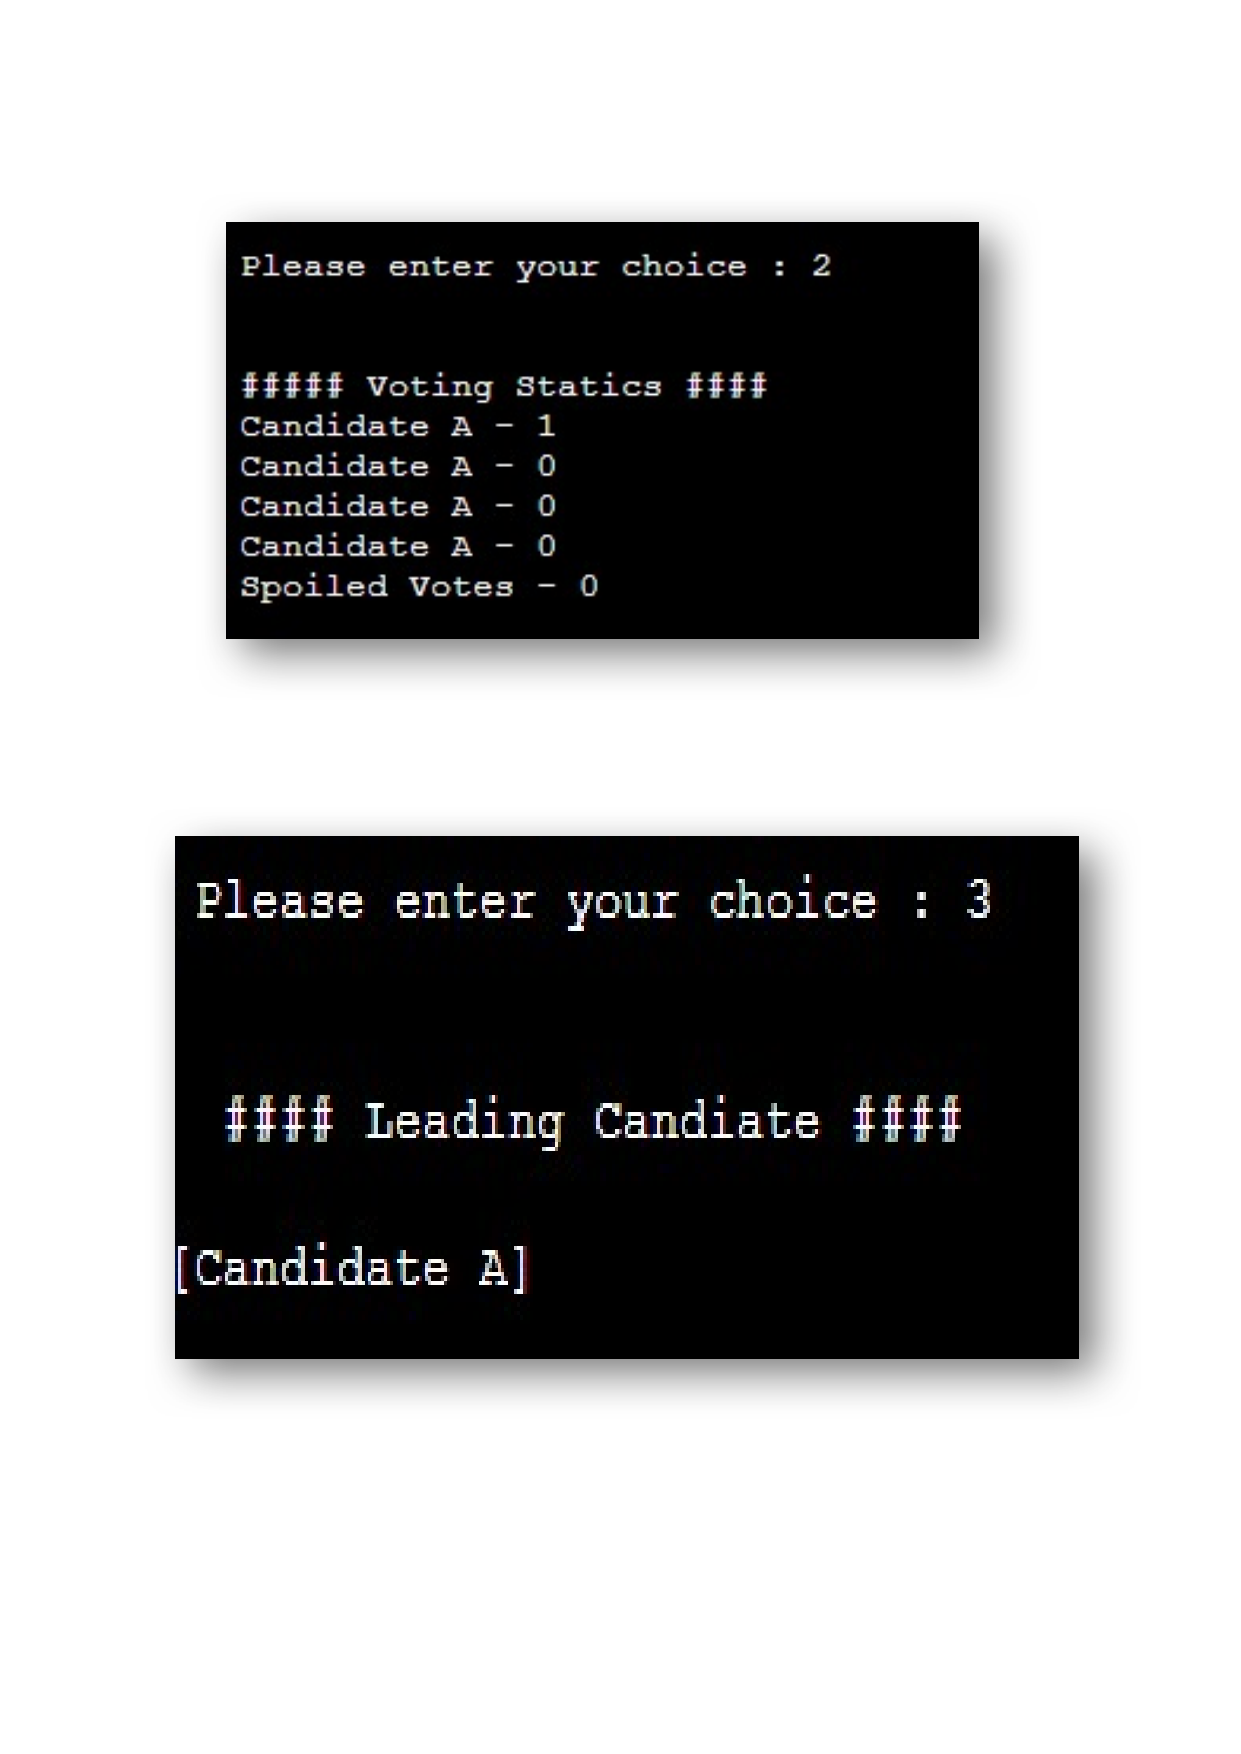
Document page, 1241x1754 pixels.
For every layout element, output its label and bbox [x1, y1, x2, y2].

picture [175, 836, 1079, 1359]
picture [226, 222, 979, 639]
